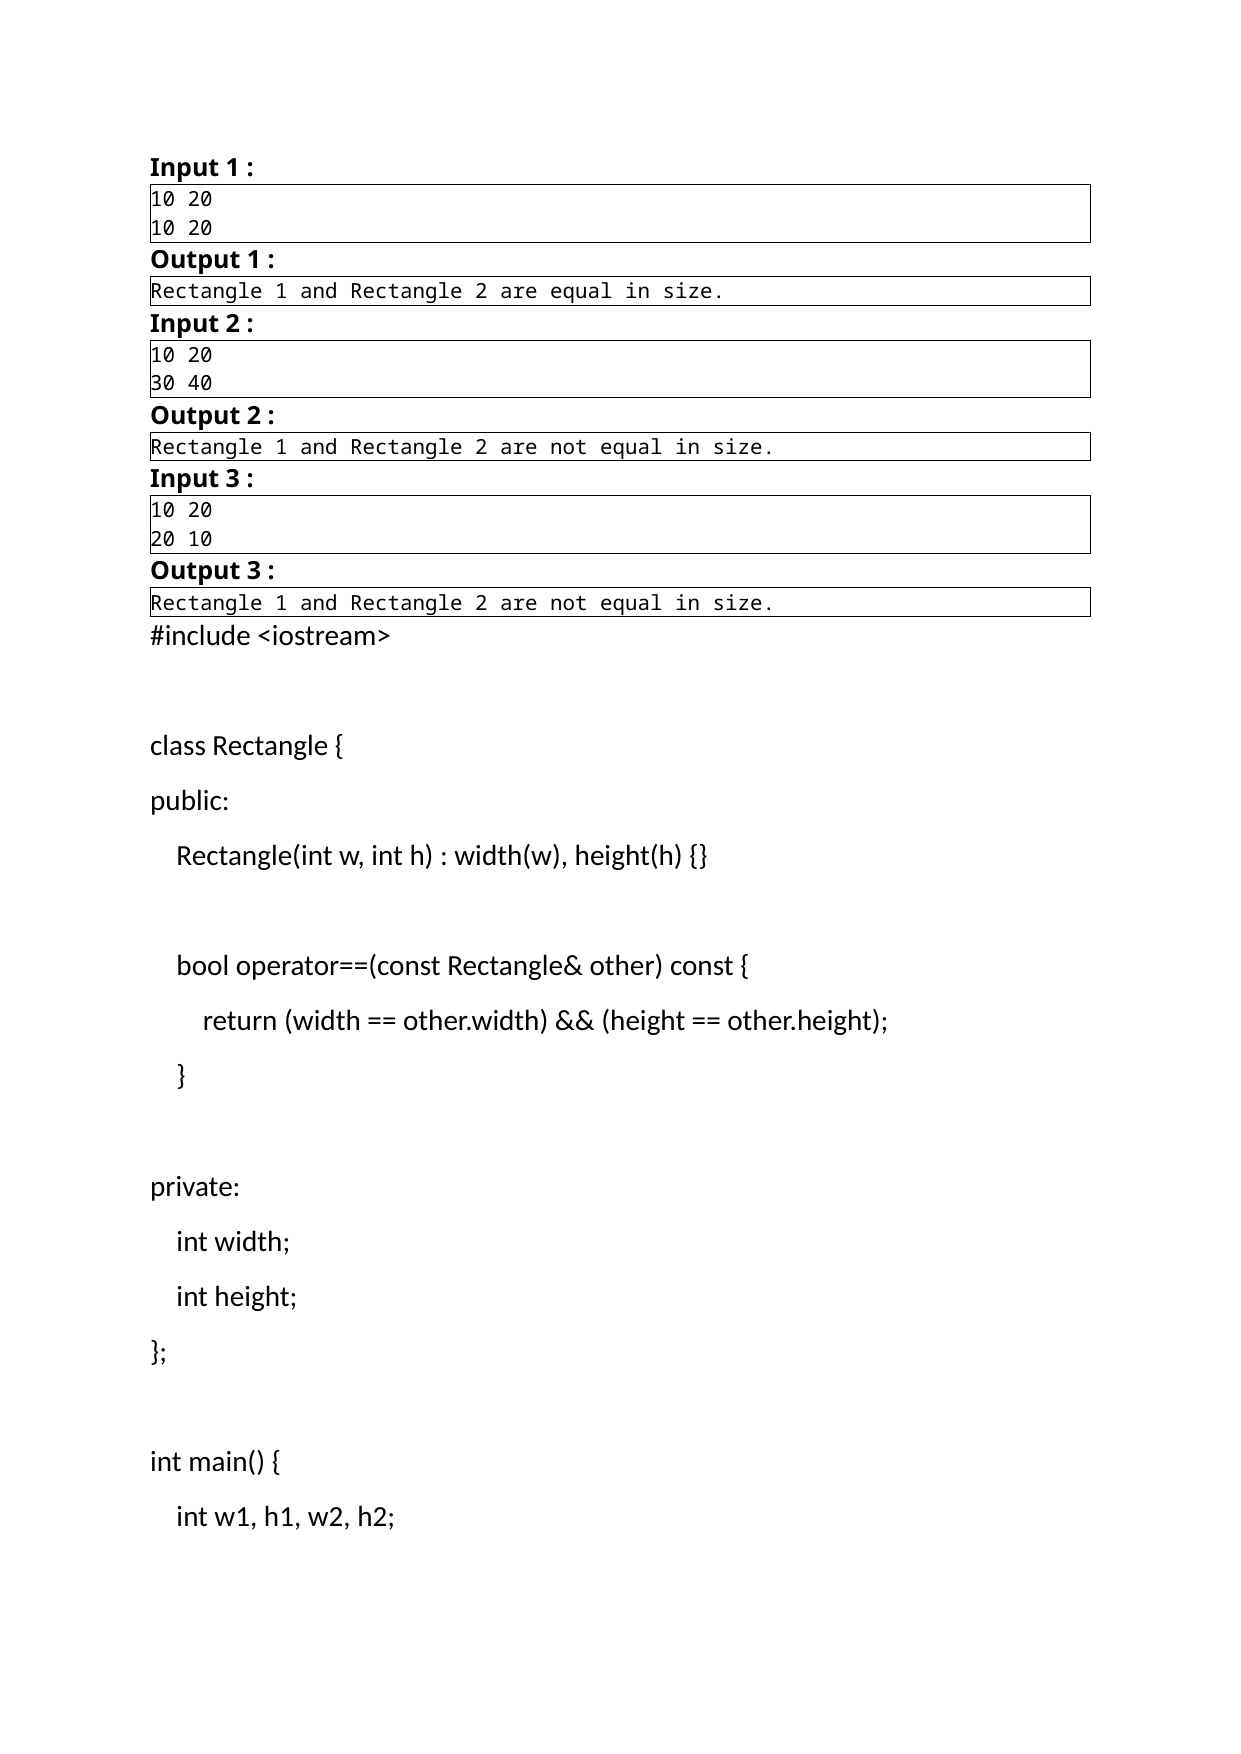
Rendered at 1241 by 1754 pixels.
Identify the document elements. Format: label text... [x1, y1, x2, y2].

text 10 20 [151, 496, 1090, 523]
text Rectangle 1 and Rectangle 2 are not equal in size. [151, 433, 1090, 460]
text 20 10 [151, 523, 1090, 553]
text Input 2 : [150, 306, 1090, 339]
text }; [150, 1333, 1090, 1368]
text 10 20 [151, 185, 1090, 212]
text 10 20 [151, 341, 1090, 368]
text #include <iostream> [150, 617, 1090, 652]
text class Rectangle { [150, 727, 1090, 762]
text Rectangle(int w, int h) : width(w), height(h) {} [150, 837, 1090, 873]
text Input 1 : [150, 150, 1090, 184]
text Output 3 : [150, 554, 1090, 587]
text int width; [150, 1223, 1090, 1258]
text int height; [150, 1278, 1090, 1313]
text } [150, 1057, 1090, 1093]
text 10 20 [151, 212, 1090, 242]
text private: [150, 1168, 1090, 1203]
text Rectangle 1 and Rectangle 2 are not equal in size. [151, 588, 1090, 616]
text Output 2 : [150, 398, 1090, 432]
text Rectangle 1 and Rectangle 2 are equal in size. [151, 277, 1090, 305]
text Input 3 : [150, 461, 1090, 495]
text public: [150, 782, 1090, 817]
text 30 40 [151, 368, 1090, 397]
text int w1, h1, w2, h2; [150, 1498, 1090, 1534]
text bool operator==(const Rectangle& other) const { [150, 947, 1090, 983]
text Output 1 : [150, 243, 1090, 276]
text int main() { [150, 1443, 1090, 1479]
text return (width == other.width) && (height == other.height); [150, 1002, 1090, 1038]
